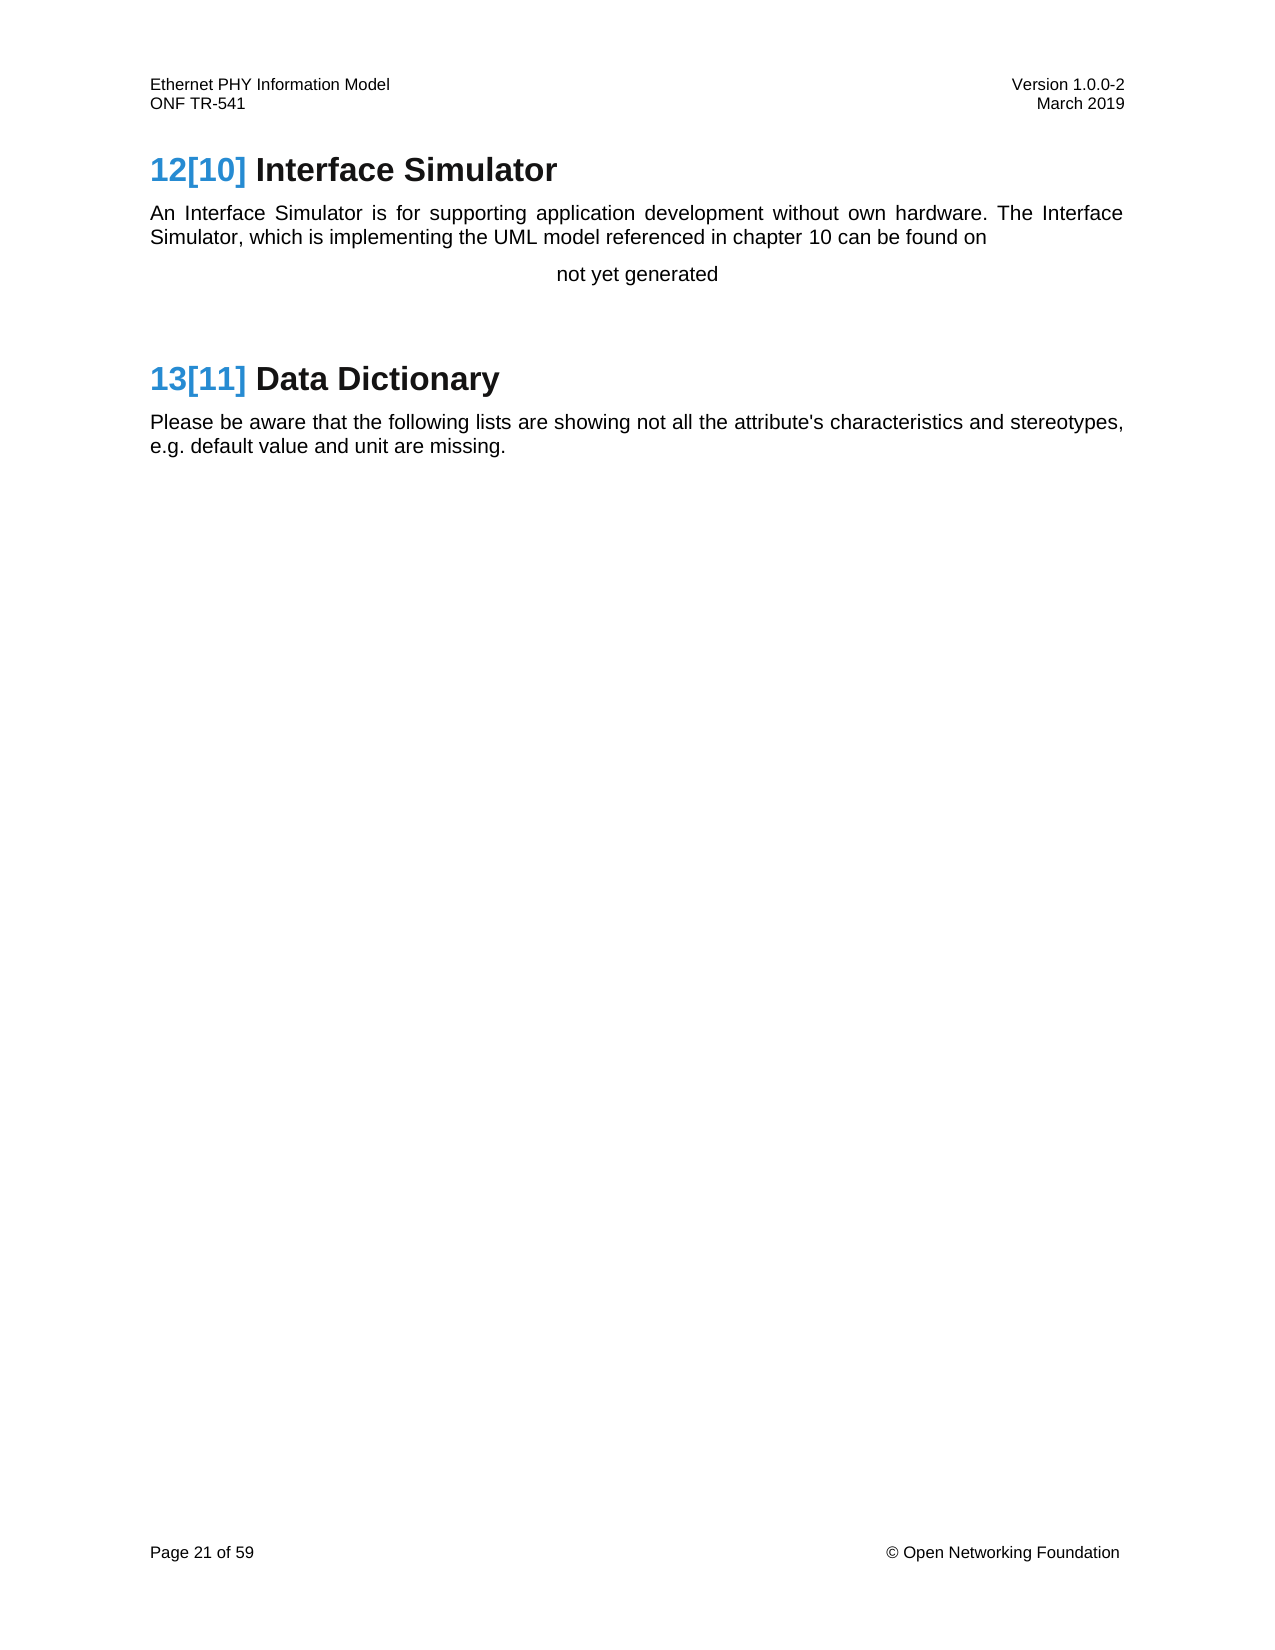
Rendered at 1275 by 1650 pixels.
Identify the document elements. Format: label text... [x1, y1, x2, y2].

subtitle Interface Simulator [150, 150, 1125, 188]
text An Interface Simulator is for supporting application development without own hardware. The Interface Simulator, which is implementing the UML model referenced in chapter 10 can be found on [150, 201, 1125, 249]
subtitle Data Dictionary [150, 359, 1125, 398]
text Please be aware that the following lists are showing not all the attribute's characteristics and stereotypes, e.g. default value and unit are missing. [150, 410, 1125, 458]
text not yet generated [150, 261, 1125, 285]
